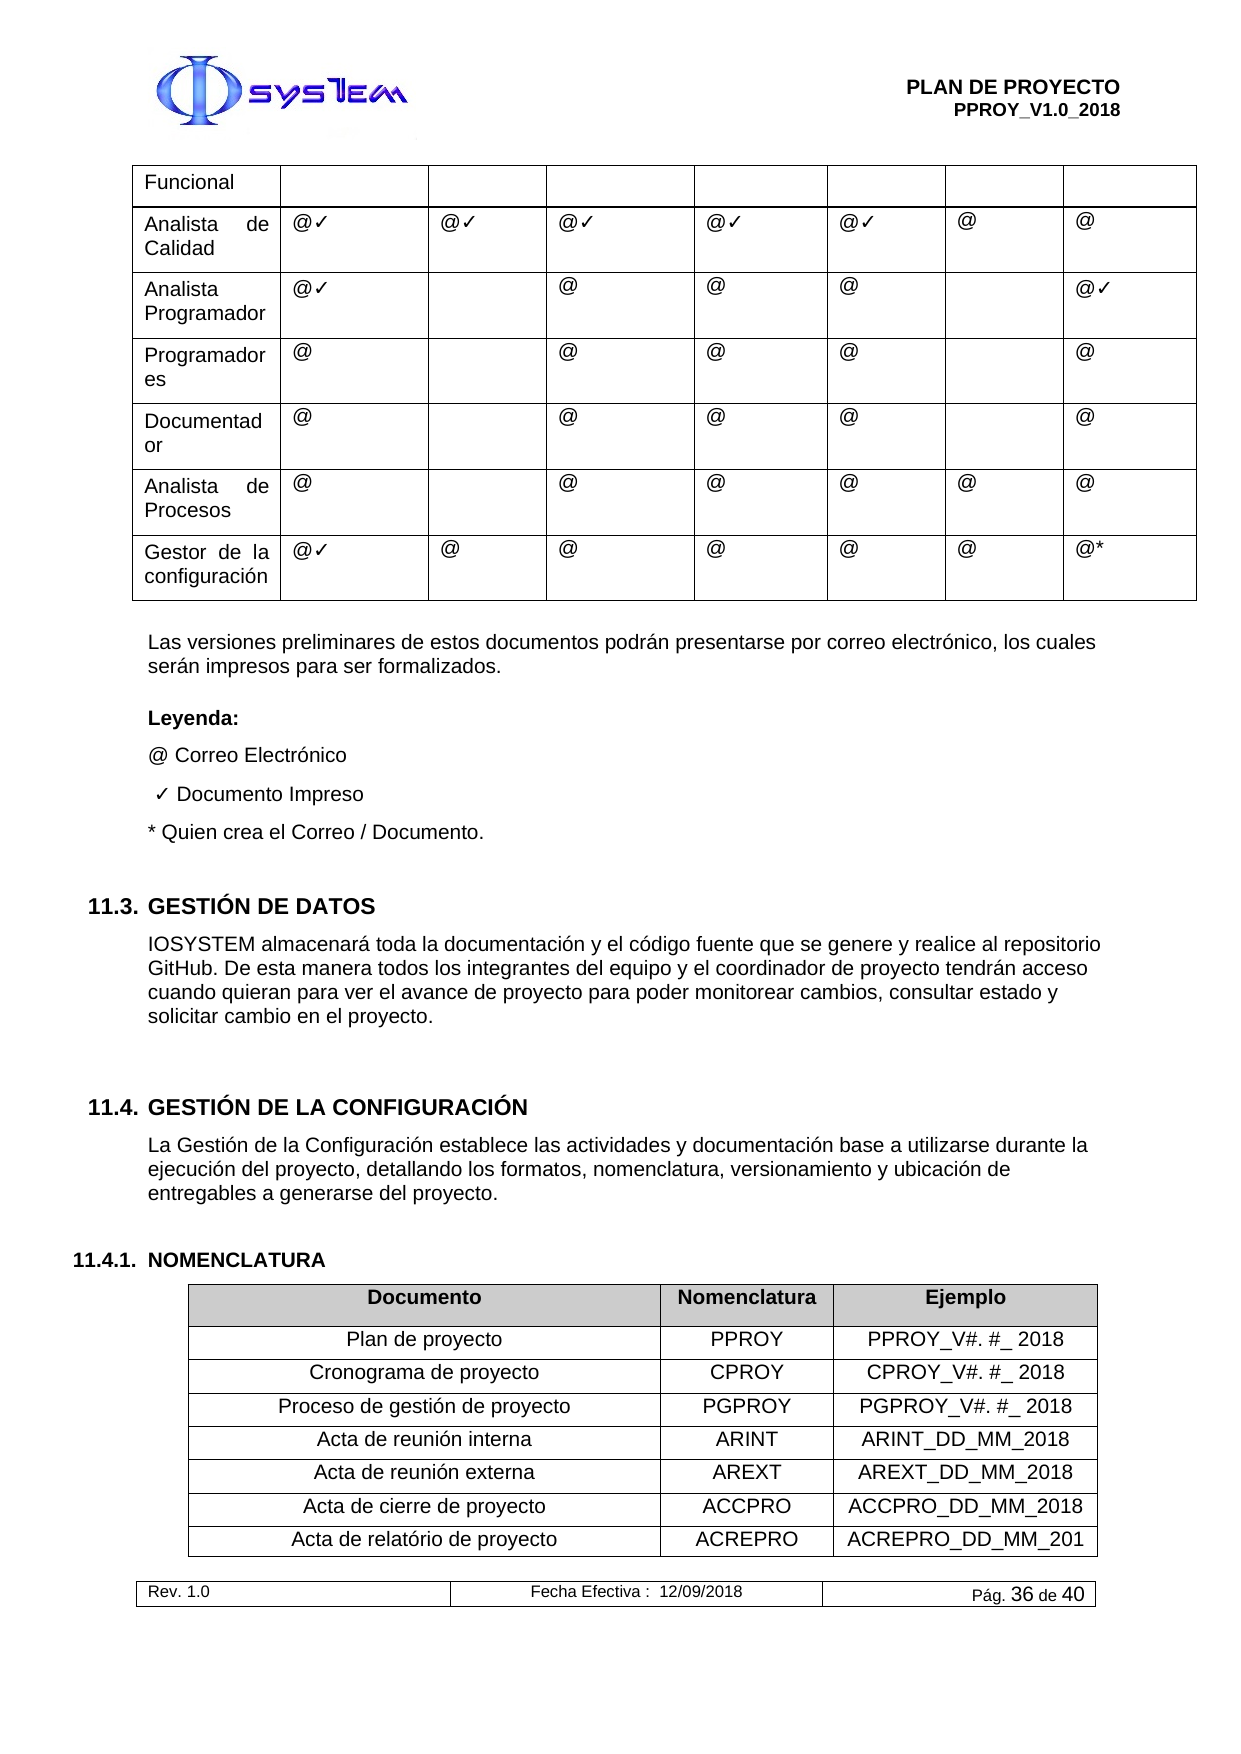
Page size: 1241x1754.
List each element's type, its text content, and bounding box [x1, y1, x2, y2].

table_cell @ [547, 536, 694, 600]
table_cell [189, 1527, 660, 1556]
table_cell [946, 339, 1063, 403]
table_cell @ [695, 404, 827, 469]
table_cell ARINT_DD_MM_2018 [834, 1427, 1097, 1459]
table_cell @ [828, 536, 945, 600]
table_cell @✓* [281, 166, 428, 206]
table_cell Programadores [133, 339, 280, 403]
text IOSYSTEM almacenará toda la documentación y el código fuente que se genere y realice al repositorio [148, 932, 1120, 956]
table_cell @* [547, 166, 694, 206]
table_cell @ [946, 536, 1063, 600]
table_cell ACCPRO [661, 1494, 833, 1526]
table_cell [946, 404, 1063, 469]
table_cell ACREPRO [661, 1527, 833, 1556]
table_cell @ [547, 470, 694, 534]
table_cell @✓ [828, 208, 945, 272]
table_cell CPROY [661, 1360, 833, 1392]
table_cell @ [695, 339, 827, 403]
table_cell @ [695, 470, 827, 534]
table_cell Cronograma de proyecto [189, 1360, 660, 1392]
picture [147, 47, 417, 140]
table_cell AREXT [661, 1460, 833, 1492]
table_cell @ [1064, 208, 1196, 272]
table_cell [946, 273, 1063, 338]
table_header Nomenclatura [661, 1285, 833, 1326]
table_cell Analista de Procesos [133, 470, 280, 534]
table_cell [429, 404, 546, 469]
table_cell Acta de reunión interna [189, 1427, 660, 1459]
table_cell @✓ [281, 273, 428, 338]
table_cell @ [547, 404, 694, 469]
table_cell PGPROY [661, 1394, 833, 1426]
table_cell CPROY_V#. #_ 2018 [834, 1360, 1097, 1392]
table_cell @ [281, 470, 428, 534]
table_cell @✓ [281, 208, 428, 272]
table_cell Documentador [133, 404, 280, 469]
table_cell Plan de proyecto [189, 1327, 660, 1359]
table_cell @ [547, 273, 694, 338]
text cuando quieran para ver el avance de proyecto para poder monitorear cambios, consultar estado y solicitar cambio en el proyecto. [148, 979, 1120, 1027]
table_cell [429, 273, 546, 338]
table_cell @ [1064, 339, 1196, 403]
table_cell @ [828, 404, 945, 469]
text @ Correo Electrónico [148, 742, 1120, 766]
text ejecución del proyecto, detallando los formatos, nomenclatura, versionamiento y ubicación de entregables a generarse del proyecto. [148, 1157, 1120, 1205]
table_cell @ [1064, 404, 1196, 469]
table_cell ACCPRO_DD_MM_2018 [834, 1494, 1097, 1526]
table_cell [429, 470, 546, 534]
table_cell PPROY_V#. #_ 2018 [834, 1327, 1097, 1359]
table_cell @* [946, 166, 1063, 206]
table_cell @* [695, 166, 827, 206]
table_cell @ [946, 470, 1063, 534]
table_cell ARINT [661, 1427, 833, 1459]
table_cell @ [828, 470, 945, 534]
table_cell @ [828, 339, 945, 403]
text GitHub. De esta manera todos los integrantes del equipo y el coordinador de proyecto tendrán acceso [148, 956, 1120, 979]
table_cell Proceso de gestión de proyecto [189, 1394, 660, 1426]
table_cell @ [946, 208, 1063, 272]
table_cell @ [547, 339, 694, 403]
table_cell Gestor de la configuración [133, 536, 280, 600]
table_cell Analista Funcional [133, 166, 280, 206]
table_cell @✓ [547, 208, 694, 272]
subtitle GESTIÓN DE LA CONFIGURACIÓN [88, 1094, 1120, 1121]
table_cell @ [828, 273, 945, 338]
table_cell @* [1064, 536, 1196, 600]
table_cell @✓ [1064, 166, 1196, 206]
table_cell @✓ [429, 208, 546, 272]
table_cell @ [429, 536, 546, 600]
table_cell Acta de cierre de proyecto [189, 1494, 660, 1526]
table_cell ACREPRO_DD_MM_2018 [834, 1527, 1097, 1556]
table_cell @ [281, 404, 428, 469]
table_cell @✓ [1064, 273, 1196, 338]
table_cell Acta de reunión externa [189, 1460, 660, 1492]
table_cell @ [695, 536, 827, 600]
text * Quien crea el Correo / Documento. [148, 820, 1120, 844]
table_header Ejemplo [834, 1285, 1097, 1326]
table_cell Analista Programador [133, 273, 280, 338]
table_cell AREXT_DD_MM_2018 [834, 1460, 1097, 1492]
table_header Documento [189, 1285, 660, 1326]
text La Gestión de la Configuración establece las actividades y documentación base a utilizarse durante la [148, 1133, 1120, 1157]
table_cell @✓ [695, 208, 827, 272]
subtitle NOMENCLATURA [73, 1248, 1120, 1272]
table_cell Analista de Calidad [133, 208, 280, 272]
text ✓ Documento Impreso [148, 779, 1120, 807]
table_cell @ [281, 339, 428, 403]
table_cell PPROY [661, 1327, 833, 1359]
text Las versiones preliminares de estos documentos podrán presentarse por correo electrónico, los cuales serán impresos para ser formalizados. [148, 630, 1120, 678]
table_cell @ [1064, 470, 1196, 534]
table_cell PGPROY_V#. #_ 2018 [834, 1394, 1097, 1426]
table_cell @✓ [281, 536, 428, 600]
table_cell [429, 339, 546, 403]
text Leyenda: [148, 706, 1120, 730]
table_cell @ [828, 166, 945, 206]
table_cell @ [695, 273, 827, 338]
table_cell [429, 166, 546, 206]
subtitle GESTIÓN DE DATOS [88, 893, 1120, 919]
